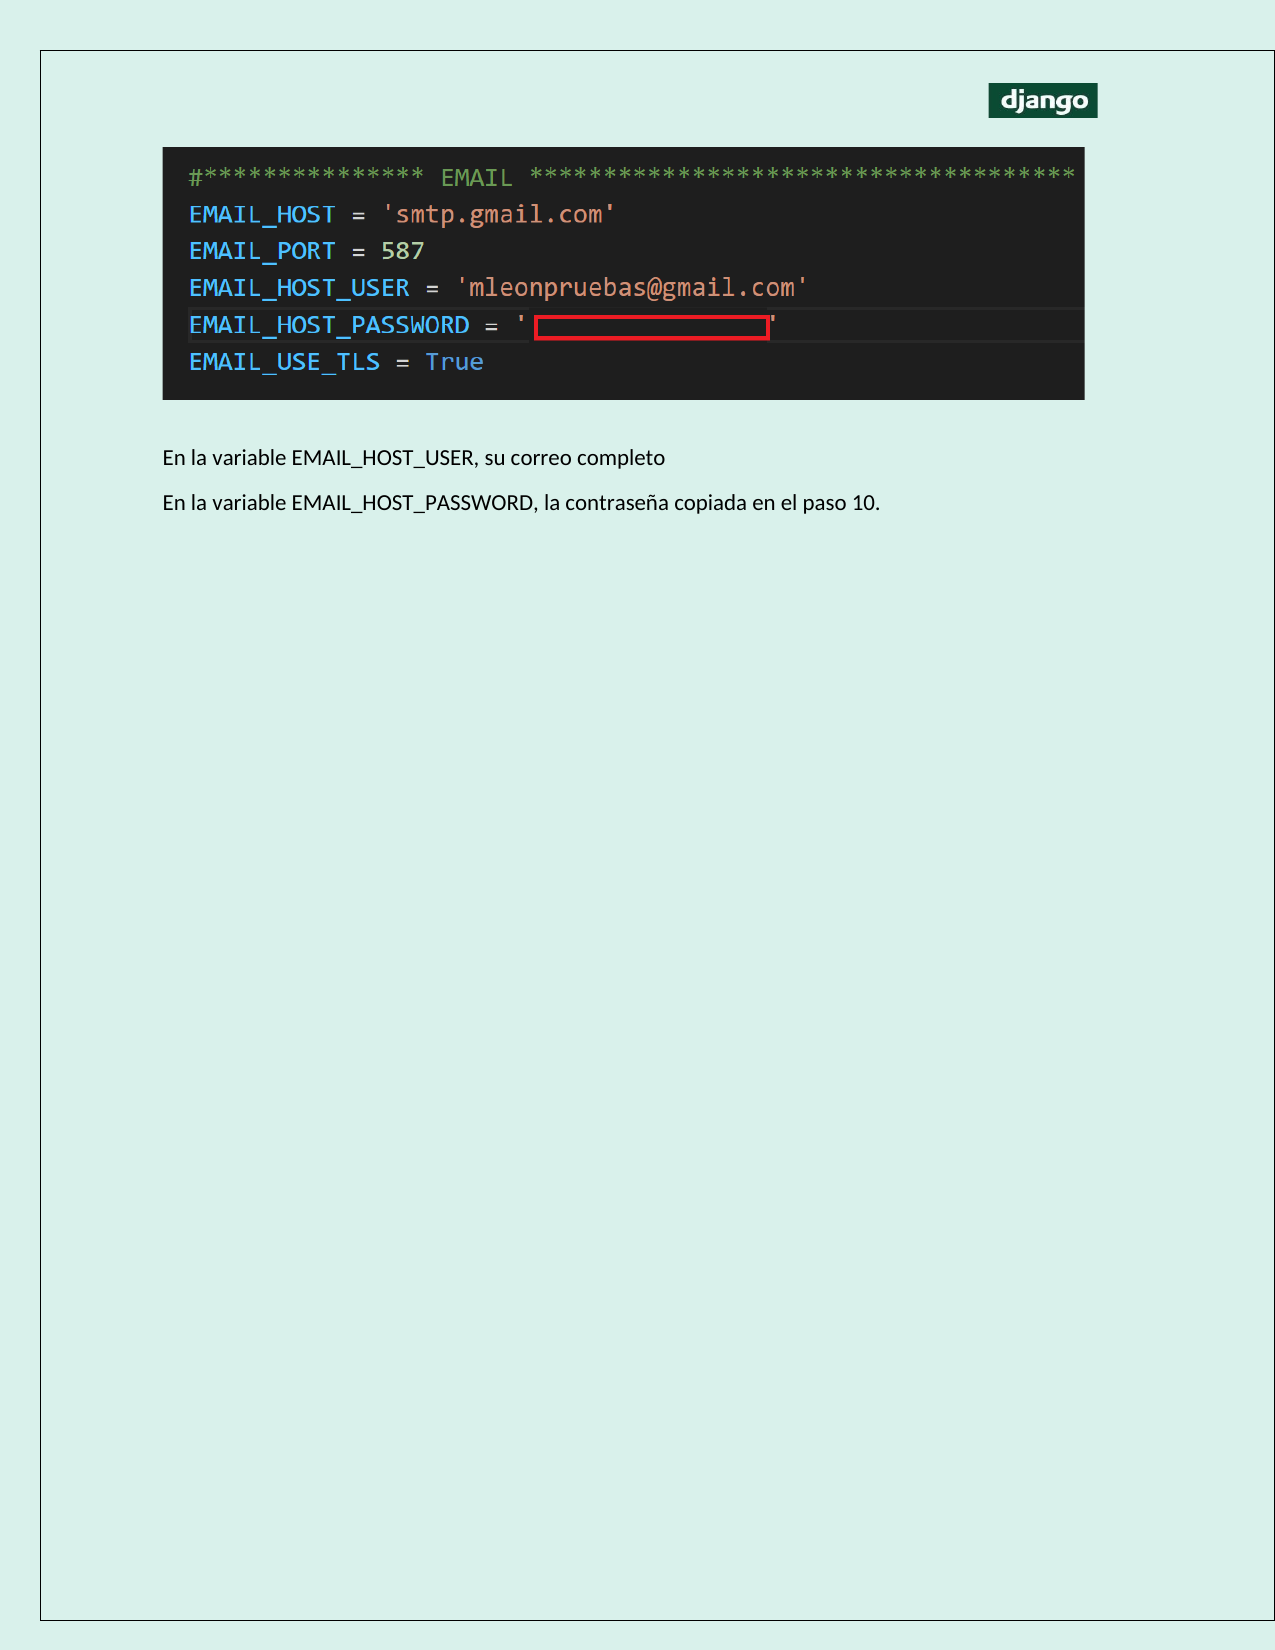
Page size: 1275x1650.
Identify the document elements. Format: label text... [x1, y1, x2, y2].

text En la variable EMAIL_HOST_USER, su correo completo [162, 443, 1274, 471]
text En la variable EMAIL_HOST_PASSWORD, la contraseña copiada en el paso 10. [162, 488, 1274, 516]
picture [988, 83, 1098, 118]
picture [162, 147, 1085, 400]
